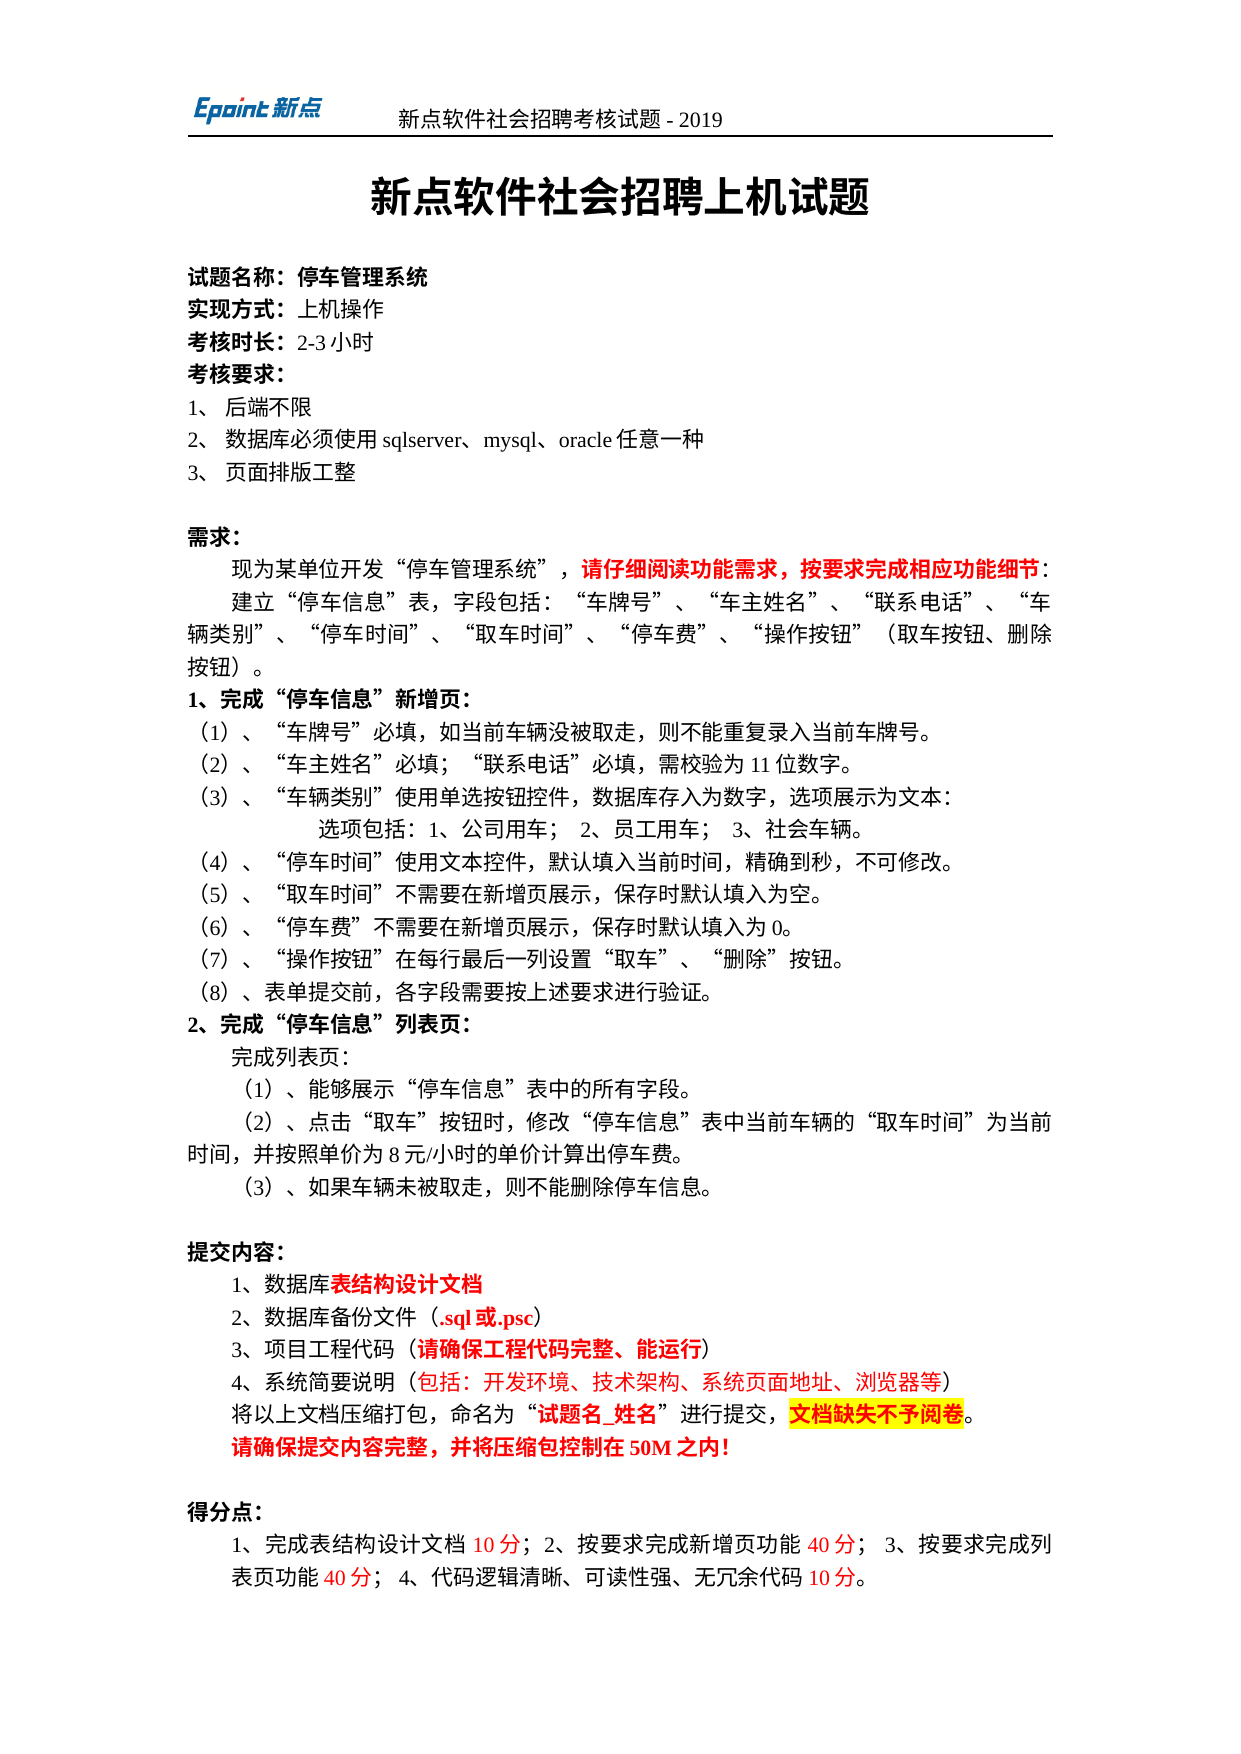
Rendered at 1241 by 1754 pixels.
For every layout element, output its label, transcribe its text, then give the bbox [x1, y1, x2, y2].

text 1、完成表结构设计文档 10分；2、按要求完成新增页功能 40分； 3、按要求完成列表页功能 40分； 4、代码逻辑清晰、可读性强、无冗余代码 10分。 [231, 1527, 1053, 1592]
text 3、项目工程代码（请确保工程代码完整、能运行） [231, 1332, 1053, 1364]
list 完成“停车信息”新增页： [187, 682, 1053, 714]
text 得分点： [187, 1494, 1053, 1527]
text 1、数据库表结构设计文档 [231, 1267, 1053, 1299]
list （3）、如果车辆未被取走，则不能删除停车信息。 [187, 1169, 1053, 1202]
list 、“车主姓名”必填；“联系电话”必填，需校验为11位数字。 [187, 747, 1053, 779]
list 完成“停车信息”列表页： [187, 1007, 1053, 1039]
list 页面排版工整 [187, 454, 1053, 487]
list 后端不限 [187, 389, 1053, 422]
list 、“操作按钮”在每行最后一列设置“取车”、“删除”按钮。 [187, 942, 1053, 974]
list 选项包括：1、公司用车； 2、员工用车； 3、社会车辆。 [275, 812, 1053, 844]
text 实现方式：上机操作 [187, 292, 1053, 324]
text 4、系统简要说明（包括：开发环境、技术架构、系统页面地址、浏览器等） [231, 1364, 1053, 1397]
list 、“取车时间”不需要在新增页展示，保存时默认填入为空。 [187, 877, 1053, 909]
text 提交内容： [187, 1234, 1053, 1267]
list 、“停车费”不需要在新增页展示，保存时默认填入为0。 [187, 909, 1053, 942]
list 现为某单位开发“停车管理系统”，请仔细阅读功能需求，按要求完成相应功能细节： [187, 552, 1053, 584]
list 建立“停车信息”表，字段包括：“车牌号”、“车主姓名”、“联系电话”、“车辆类别”、“停车时间”、“取车时间”、“停车费”、“操作按钮”（取车按钮、删除按钮）。 [187, 584, 1053, 682]
text 试题名称：停车管理系统 [187, 259, 1053, 292]
list 、“车牌号”必填，如当前车辆没被取走，则不能重复录入当前车牌号。 [187, 714, 1053, 747]
text 2、数据库备份文件（.sql或.psc） [231, 1299, 1053, 1332]
text 考核要求： [187, 357, 1053, 389]
text 请确保提交内容完整，并将压缩包控制在50M之内！ [231, 1429, 1053, 1462]
text 新点软件社会招聘上机试题 [187, 162, 1053, 227]
list 数据库必须使用sqlserver、mysql、oracle任意一种 [187, 422, 1053, 454]
picture [187, 88, 327, 127]
list （1）、能够展示“停车信息”表中的所有字段。 [187, 1072, 1053, 1104]
text 考核时长：2-3小时 [187, 324, 1053, 357]
list （2）、点击“取车”按钮时，修改“停车信息”表中当前车辆的“取车时间”为当前时间，并按照单价为8元/小时的单价计算出停车费。 [187, 1104, 1053, 1169]
text 将以上文档压缩打包，命名为“试题名_姓名”进行提交，文档缺失不予阅卷。 [231, 1397, 1053, 1429]
list 、“停车时间”使用文本控件，默认填入当前时间，精确到秒，不可修改。 [187, 844, 1053, 877]
list 完成列表页： [187, 1039, 1053, 1072]
list 、“车辆类别”使用单选按钮控件，数据库存入为数字，选项展示为文本： [187, 779, 1053, 812]
list 、表单提交前，各字段需要按上述要求进行验证。 [187, 974, 1053, 1007]
text 需求： [187, 519, 1053, 552]
